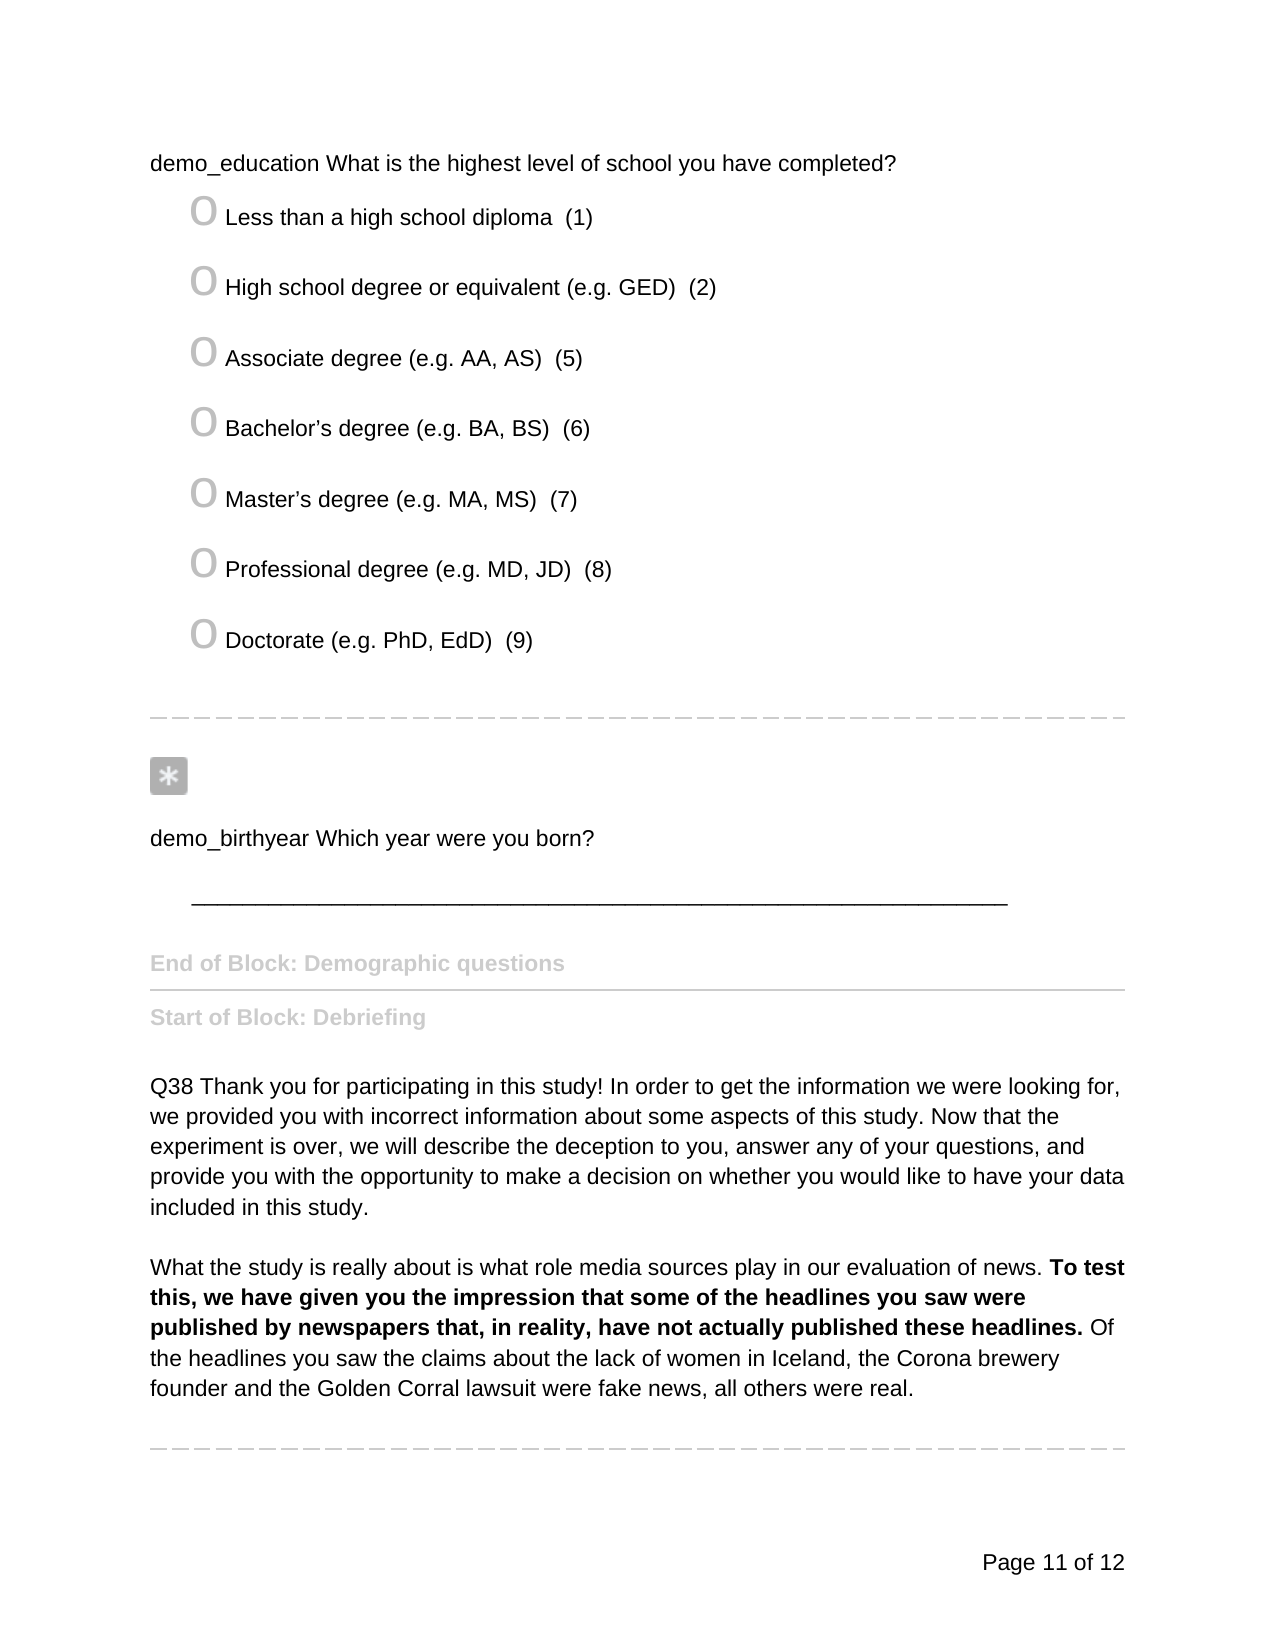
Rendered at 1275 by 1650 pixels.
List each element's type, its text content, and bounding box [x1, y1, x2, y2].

text Q38 Thank you for participating in this study! In order to get the information we were looking for, we provided you with incorrect information about some aspects of this study. Now that the experiment is over, we will describe the deception to you, answer any of your questions, and provide you with the opportunity to make a decision on whether you would like to have your data included in this study. What the study is really about is what role media sources play in our evaluation of news. To test this, we have given you the impression that some of the headlines you saw were published by newspapers that, in reality, have not actually published these headlines. Of the headlines you saw the claims about the lack of women in Iceland, the Corona brewery founder and the Golden Corral lawsuit were fake news, all others were real. [150, 1073, 1125, 1401]
list Less than a high school diploma (1) [187, 180, 1125, 242]
text demo_education What is the highest level of school you have completed? [150, 150, 1125, 176]
list Professional degree (e.g. MD, JD) (8) [187, 533, 1125, 594]
list Bachelor’s degree (e.g. BA, BS) (6) [187, 392, 1125, 453]
picture [150, 757, 188, 795]
list High school degree or equivalent (e.g. GED) (2) [187, 251, 1125, 312]
list Doctorate (e.g. PhD, EdD) (9) [187, 603, 1125, 665]
text ________________________________________________________________ [150, 880, 1125, 907]
list Master’s degree (e.g. MA, MS) (7) [187, 462, 1125, 524]
list Associate degree (e.g. AA, AS) (5) [187, 321, 1125, 383]
text demo_birthyear Which year were you born? [150, 825, 1125, 852]
text Start of Block: Debriefing [150, 1003, 1125, 1030]
text End of Block: Demographic questions [150, 949, 1125, 976]
